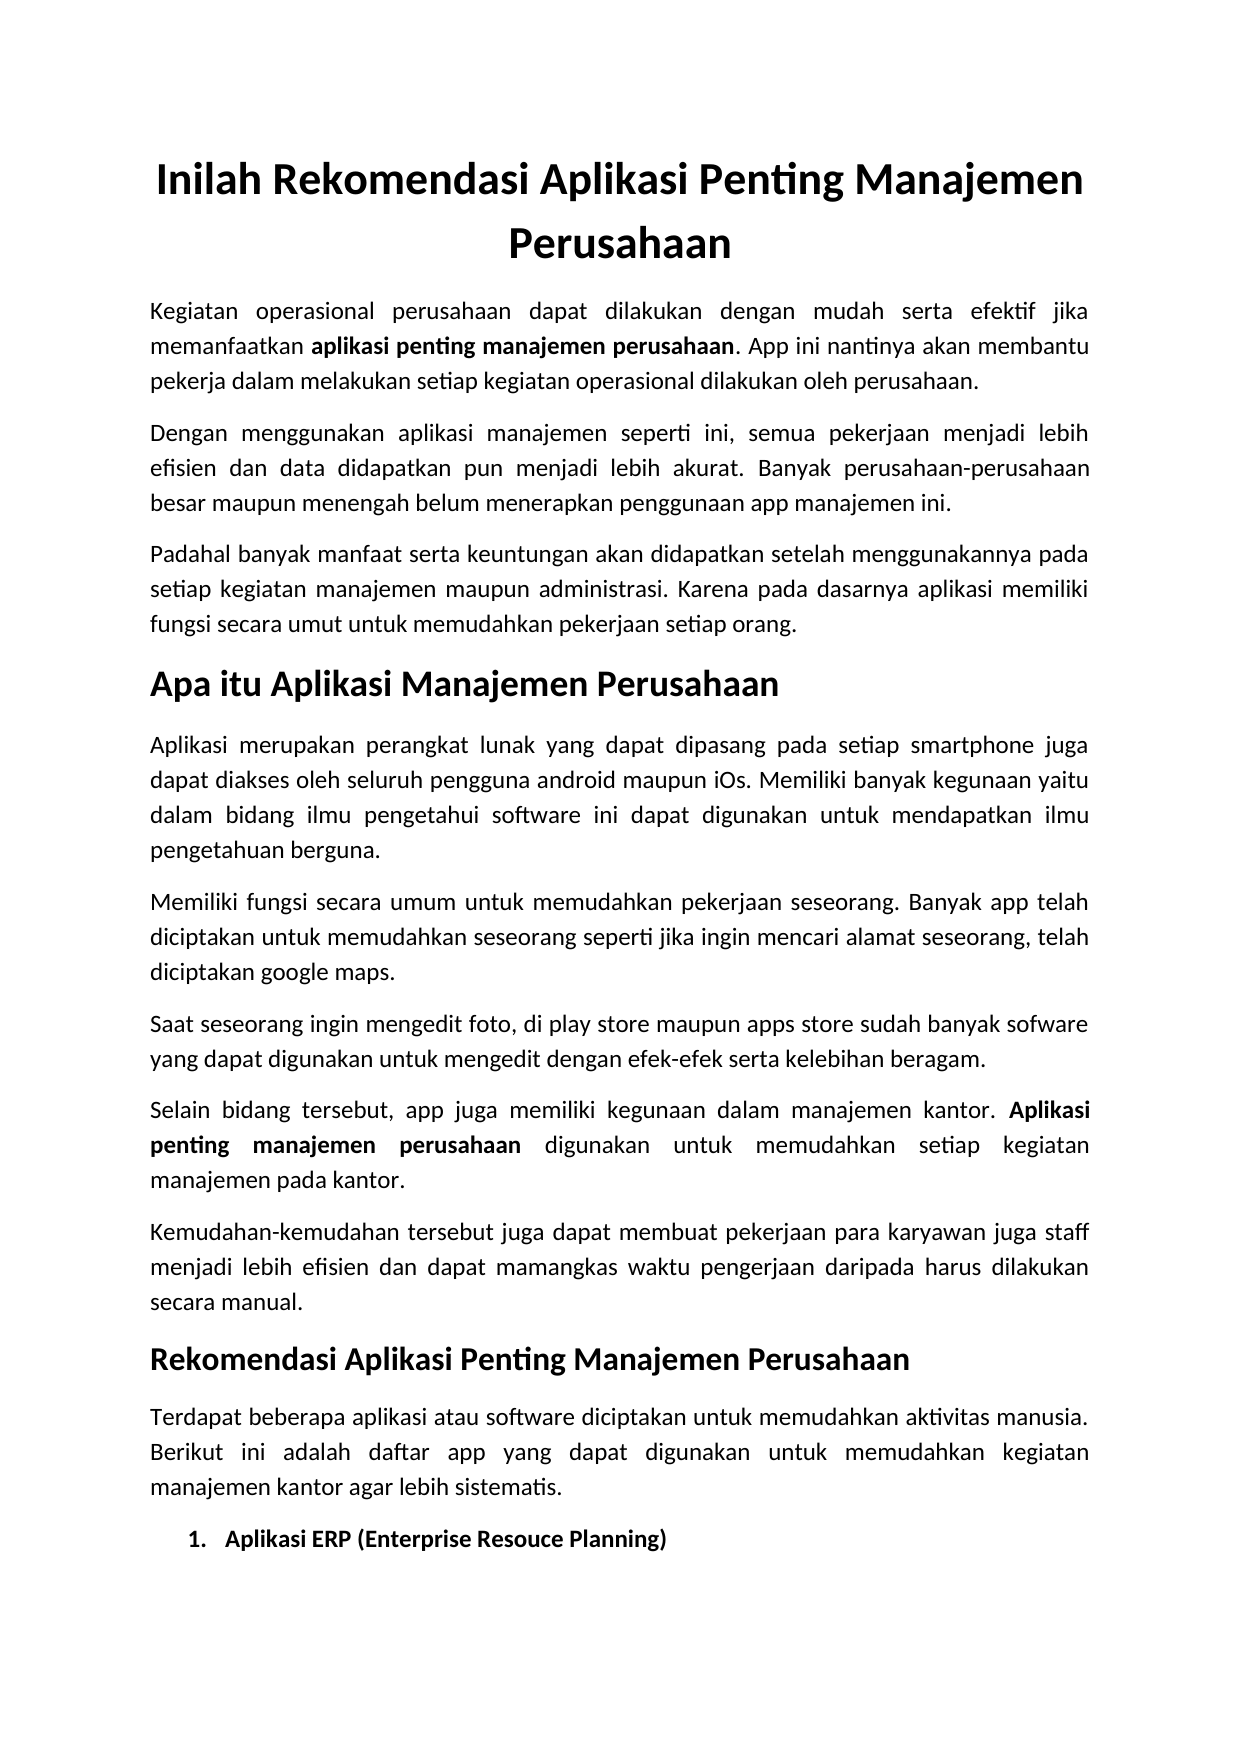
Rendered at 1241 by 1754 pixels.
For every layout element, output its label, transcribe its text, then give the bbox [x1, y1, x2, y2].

text Dengan menggunakan aplikasi manajemen seperti ini, semua pekerjaan menjadi lebih efisien dan data didapatkan pun menjadi lebih akurat. Banyak perusahaan-perusahaan besar maupun menengah belum menerapkan penggunaan app manajemen ini. [150, 417, 1090, 517]
text Memiliki fungsi secara umum untuk memudahkan pekerjaan seseorang. Banyak app telah diciptakan untuk memudahkan seseorang seperti jika ingin mencari alamat seseorang, telah diciptakan google maps. [150, 886, 1090, 987]
text Padahal banyak manfaat serta keuntungan akan didapatkan setelah menggunakannya pada setiap kegiatan manajemen maupun administrasi. Karena pada dasarnya aplikasi memiliki fungsi secara umut untuk memudahkan pekerjaan setiap orang. [150, 538, 1090, 639]
text Saat seseorang ingin mengedit foto, di play store maupun apps store sudah banyak sofware yang dapat digunakan untuk mengedit dengan efek-efek serta kelebihan beragam. [150, 1008, 1090, 1073]
text Selain bidang tersebut, app juga memiliki kegunaan dalam manajemen kantor. Aplikasi penting manajemen perusahaan digunakan untuk memudahkan setiap kegiatan manajemen pada kantor. [150, 1094, 1090, 1195]
text Inilah Rekomendasi Aplikasi Penting Manajemen Perusahaan [150, 150, 1090, 270]
text Rekomendasi Aplikasi Penting Manajemen Perusahaan [150, 1338, 1090, 1379]
list Aplikasi ERP (Enterprise Resouce Planning) [187, 1523, 1090, 1553]
text Terdapat beberapa aplikasi atau software diciptakan untuk memudahkan aktivitas manusia. Berikut ini adalah daftar app yang dapat digunakan untuk memudahkan kegiatan manajemen kantor agar lebih sistematis. [150, 1401, 1090, 1502]
text Kegiatan operasional perusahaan dapat dilakukan dengan mudah serta efektif jika memanfaatkan aplikasi penting manajemen perusahaan. App ini nantinya akan membantu pekerja dalam melakukan setiap kegiatan operasional dilakukan oleh perusahaan. [150, 295, 1090, 396]
text Aplikasi merupakan perangkat lunak yang dapat dipasang pada setiap smartphone juga dapat diakses oleh seluruh pengguna android maupun iOs. Memiliki banyak kegunaan yaitu dalam bidang ilmu pengetahui software ini dapat digunakan untuk mendapatkan ilmu pengetahuan berguna. [150, 729, 1090, 865]
text Kemudahan-kemudahan tersebut juga dapat membuat pekerjaan para karyawan juga staff menjadi lebih efisien dan dapat mamangkas waktu pengerjaan daripada harus dilakukan secara manual. [150, 1216, 1090, 1317]
text Apa itu Aplikasi Manajemen Perusahaan [150, 660, 1090, 706]
